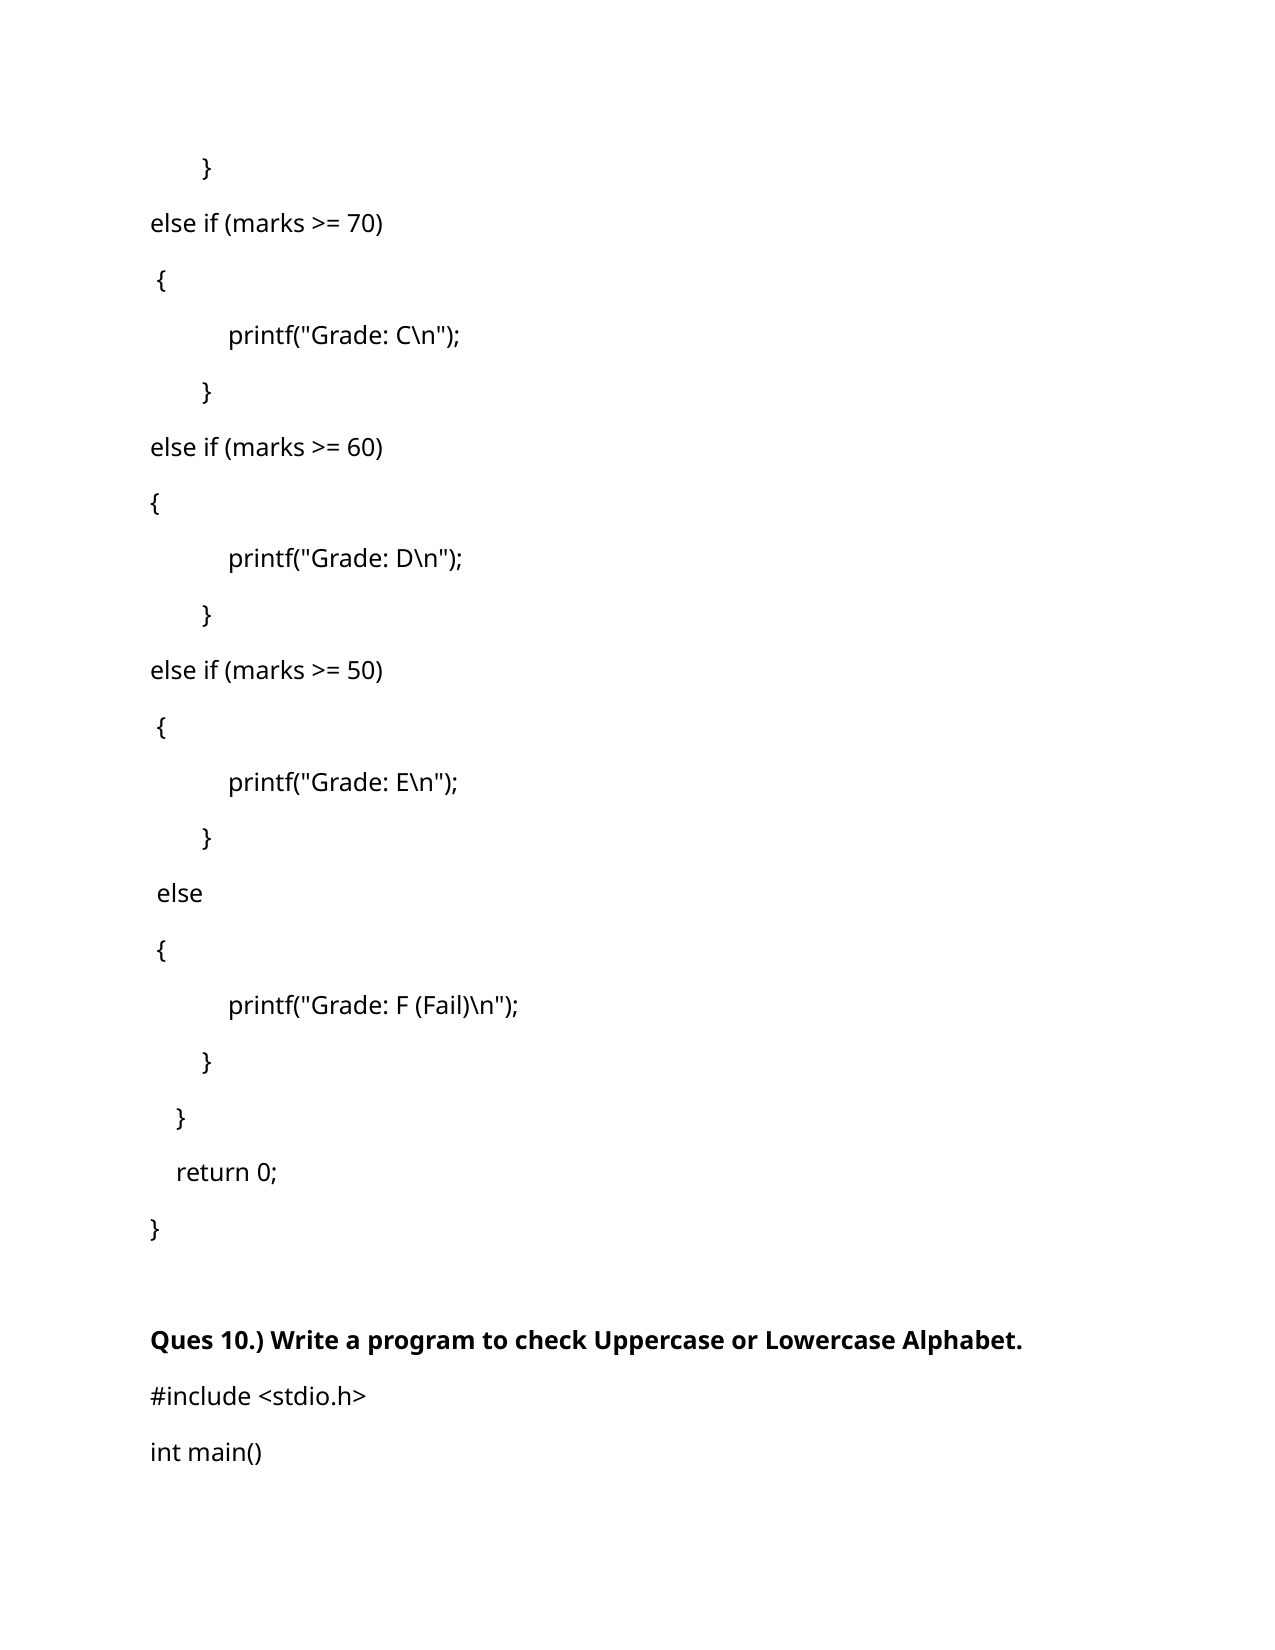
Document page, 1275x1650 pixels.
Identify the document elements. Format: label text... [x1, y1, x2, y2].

text int main() [150, 1434, 1125, 1468]
text else if (marks >= 50) [150, 652, 1125, 687]
text } [150, 1043, 1125, 1077]
text { [150, 708, 1125, 742]
text } [150, 597, 1125, 631]
text else if (marks >= 60) [150, 429, 1125, 463]
text } [150, 150, 1125, 184]
text else if (marks >= 70) [150, 206, 1125, 240]
text Ques 10.) Write a program to check Uppercase or Lowercase Alphabet. [150, 1322, 1125, 1357]
text printf("Grade: F (Fail)\n"); [150, 987, 1125, 1022]
text return 0; [150, 1155, 1125, 1189]
text { [150, 485, 1125, 519]
text #include <stdio.h> [150, 1378, 1125, 1412]
text else [150, 876, 1125, 910]
text printf("Grade: C\n"); [150, 317, 1125, 352]
text printf("Grade: D\n"); [150, 541, 1125, 575]
text printf("Grade: E\n"); [150, 764, 1125, 798]
text } [150, 1099, 1125, 1133]
text { [150, 932, 1125, 966]
text } [150, 373, 1125, 407]
text } [150, 1211, 1125, 1245]
text { [150, 262, 1125, 296]
text } [150, 820, 1125, 854]
